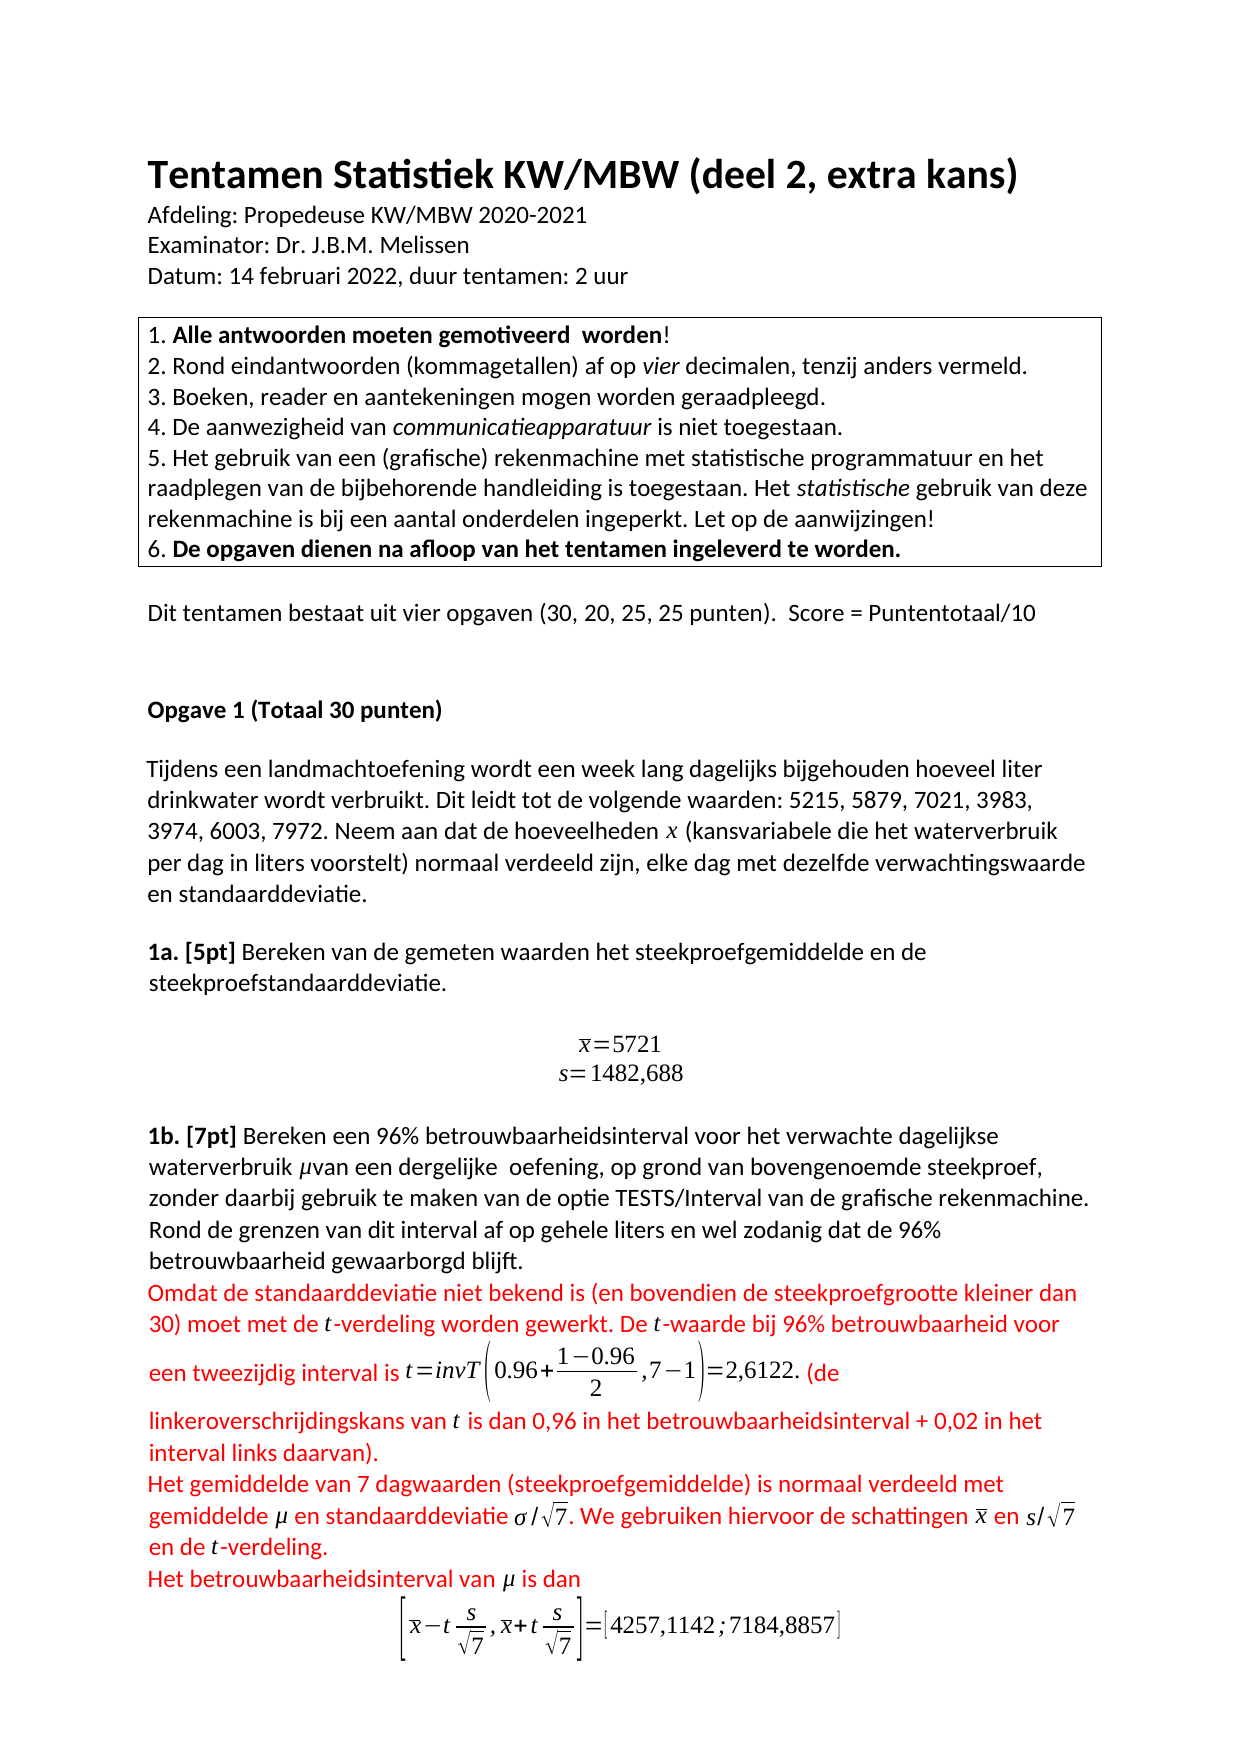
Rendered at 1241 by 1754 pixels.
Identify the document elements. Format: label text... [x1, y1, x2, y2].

text 5. Het gebruik van een (grafische) rekenmachine met statistische programmatuur en het [139, 439, 1101, 469]
text 1. Alle antwoorden moeten gemotiveerd worden! [139, 318, 1101, 347]
text Opgave 1 (Totaal 30 punten) [147, 694, 1093, 724]
text Afdeling: Propedeuse KW/MBW 2020-2021 [147, 199, 1092, 229]
text 2. Rond eindantwoorden (kommagetallen) af op vier decimalen, tenzij anders vermeld. [139, 347, 1101, 378]
text Omdat de standaarddeviatie niet bekend is (en bovendien de steekproefgrootte kleiner dan 30) moet met de -verdeling worden gewerkt. De -waarde bij 96% betrouwbaarheid voor een tweezijdig interval is (de linkeroverschrijdingskans van is dan 0,96 in het betrouwbaarheidsinterval + 0,02 in het interval links daarvan). [147, 1277, 1093, 1467]
text 3. Boeken, reader en aantekeningen mogen worden geraadpleegd. [139, 378, 1101, 408]
text 4. De aanwezigheid van communicatieapparatuur is niet toegestaan. [139, 408, 1101, 439]
text 1b. [7pt] Bereken een 96% betrouwbaarheidsinterval voor het verwachte dagelijkse waterverbruik van een dergelijke oefening, op grond van bovengenoemde steekproef, zonder daarbij gebruik te maken van de optie TESTS/Interval van de grafische rekenmachine. Rond de grenzen van dit interval af op gehele liters en wel zodanig dat de 96% betrouwbaarheid gewaarborgd blijft. [147, 1120, 1093, 1276]
text raadplegen van de bijbehorende handleiding is toegestaan. Het statistische gebruik van deze [139, 469, 1101, 500]
text Datum: 14 februari 2022, duur tentamen: 2 uur [147, 260, 1092, 291]
text 1a. [5pt] Bereken van de gemeten waarden het steekproefgemiddelde en de steekproefstandaarddeviatie. [147, 936, 1093, 998]
text Tijdens een landmachtoefening wordt een week lang dagelijks bijgehouden hoeveel liter drinkwater wordt verbruikt. Dit leidt tot de volgende waarden: 5215, 5879, 7021, 3983, 3974, 6003, 7972. Neem aan dat de hoeveelheden (kansvariabele die het waterverbruik per dag in liters voorstelt) normaal verdeeld zijn, elke dag met dezelfde verwachtingswaarde en standaarddeviatie. [146, 753, 1093, 909]
text Tentamen Statistiek KW/MBW (deel 2, extra kans) [147, 148, 1092, 199]
text rekenmachine is bij een aantal onderdelen ingeperkt. Let op de aanwijzingen! [139, 500, 1101, 530]
text Dit tentamen bestaat uit vier opgaven (30, 20, 25, 25 punten). Score = Puntentotaal/10 [147, 597, 1092, 628]
text Het gemiddelde van 7 dagwaarden (steekproefgemiddelde) is normaal verdeeld met gemiddelde en standaarddeviatie . We gebruiken hiervoor de schattingen en en de -verdeling. [147, 1469, 1093, 1562]
text Het betrouwbaarheidsinterval van is dan [147, 1563, 1093, 1594]
text Examinator: Dr. J.B.M. Melissen [147, 229, 1092, 260]
text 6. De opgaven dienen na afloop van het tentamen ingeleverd te worden. [139, 530, 1101, 566]
